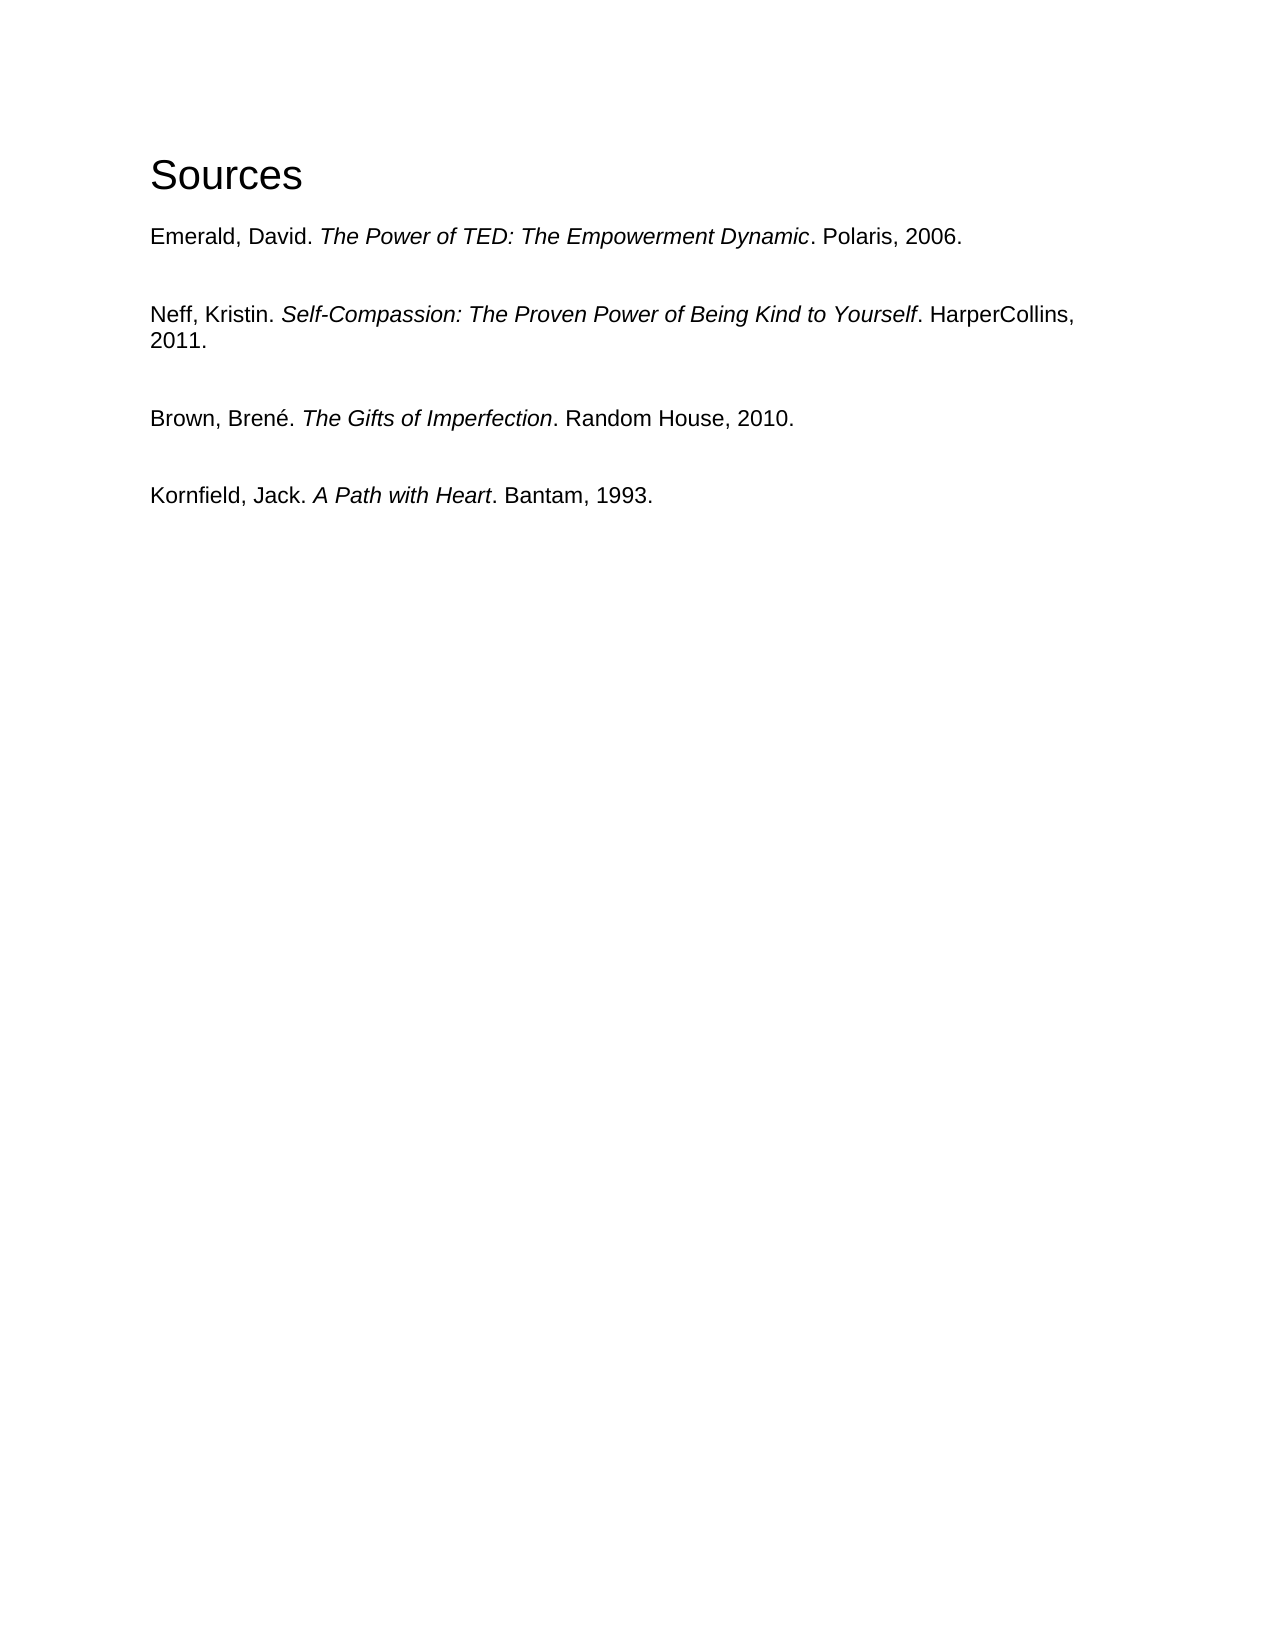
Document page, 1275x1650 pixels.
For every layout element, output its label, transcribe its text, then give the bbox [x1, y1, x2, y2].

text Kornfield, Jack. A Path with Heart. Bantam, 1993. [150, 482, 1125, 535]
text Neff, Kristin. Self-Compassion: The Proven Power of Being Kind to Yourself. HarperCollins, 2011. [150, 301, 1125, 380]
text Brown, Brené. The Gifts of Imperfection. Random House, 2010. [150, 405, 1125, 457]
text Emerald, David. The Power of TED: The Empowerment Dynamic. Polaris, 2006. [150, 223, 1125, 276]
subtitle Sources [150, 150, 1125, 198]
